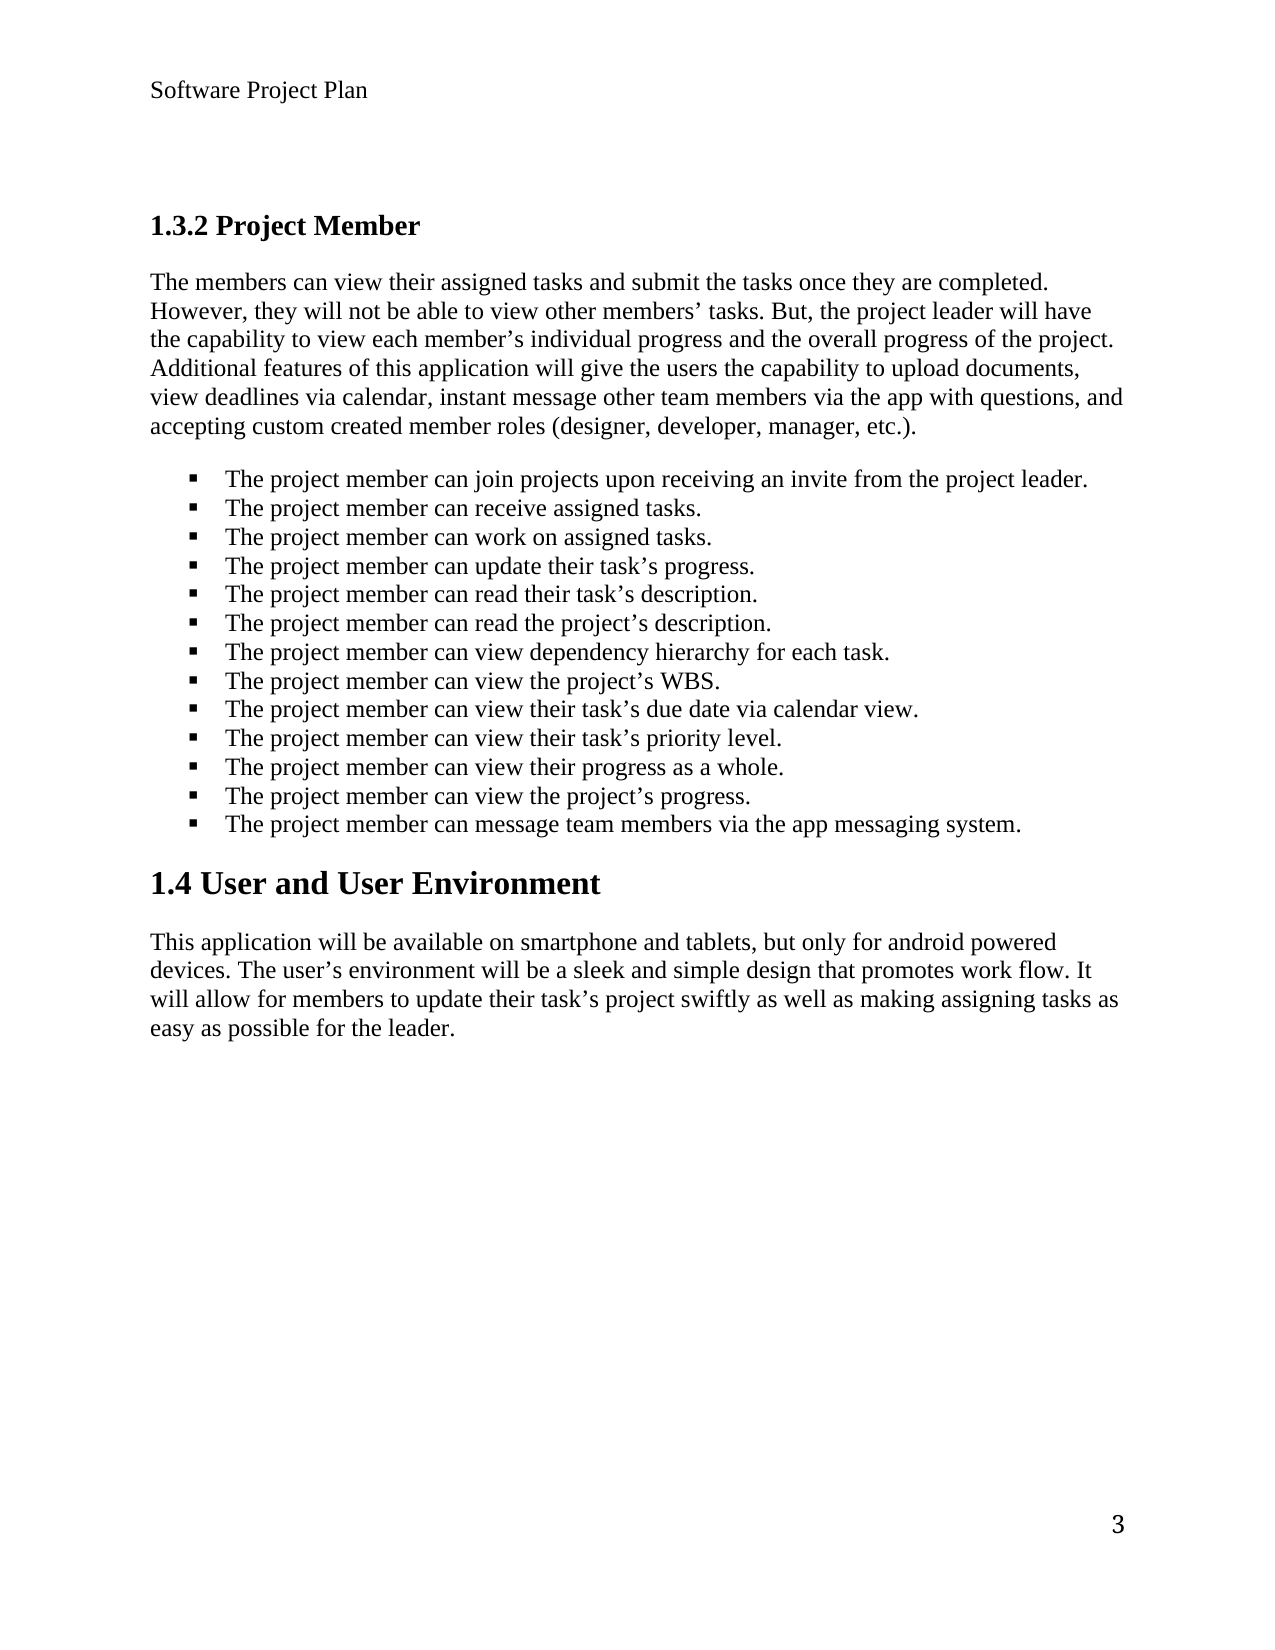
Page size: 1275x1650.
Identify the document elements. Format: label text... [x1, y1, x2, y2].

list The project member can view dependency hierarchy for each task. [187, 637, 1125, 666]
text The members can view their assigned tasks and submit the tasks once they are completed. However, they will not be able to view other members’ tasks. But, the project leader will have the capability to view each member’s individual progress and the overall progress of the project. Additional features of this application will give the users the capability to upload documents, view deadlines via calendar, instant message other team members via the app with questions, and accepting custom created member roles (designer, developer, manager, etc.). [150, 267, 1125, 439]
list The project member can view their progress as a whole. [187, 752, 1125, 781]
list The project member can view their task’s priority level. [187, 723, 1125, 752]
text 1.3.2 Project Member [150, 208, 1125, 242]
list The project member can join projects upon receiving an invite from the project leader. [187, 464, 1125, 493]
text This application will be available on smartphone and tablets, but only for android powered devices. The user’s environment will be a sleek and simple design that promotes work flow. It will allow for members to update their task’s project swiftly as well as making assigning tasks as easy as possible for the leader. [150, 927, 1125, 1042]
list The project member can work on assigned tasks. [187, 522, 1125, 551]
list The project member can view the project’s WBS. [187, 666, 1125, 694]
list The project member can read the project’s description. [187, 608, 1125, 637]
list The project member can message team members via the app messaging system. [187, 809, 1125, 838]
list The project member can receive assigned tasks. [187, 493, 1125, 522]
list The project member can update their task’s progress. [187, 551, 1125, 579]
list The project member can read their task’s description. [187, 579, 1125, 608]
text 1.4 User and User Environment [150, 863, 1125, 902]
list The project member can view their task’s due date via calendar view. [187, 694, 1125, 723]
list The project member can view the project’s progress. [187, 781, 1125, 809]
